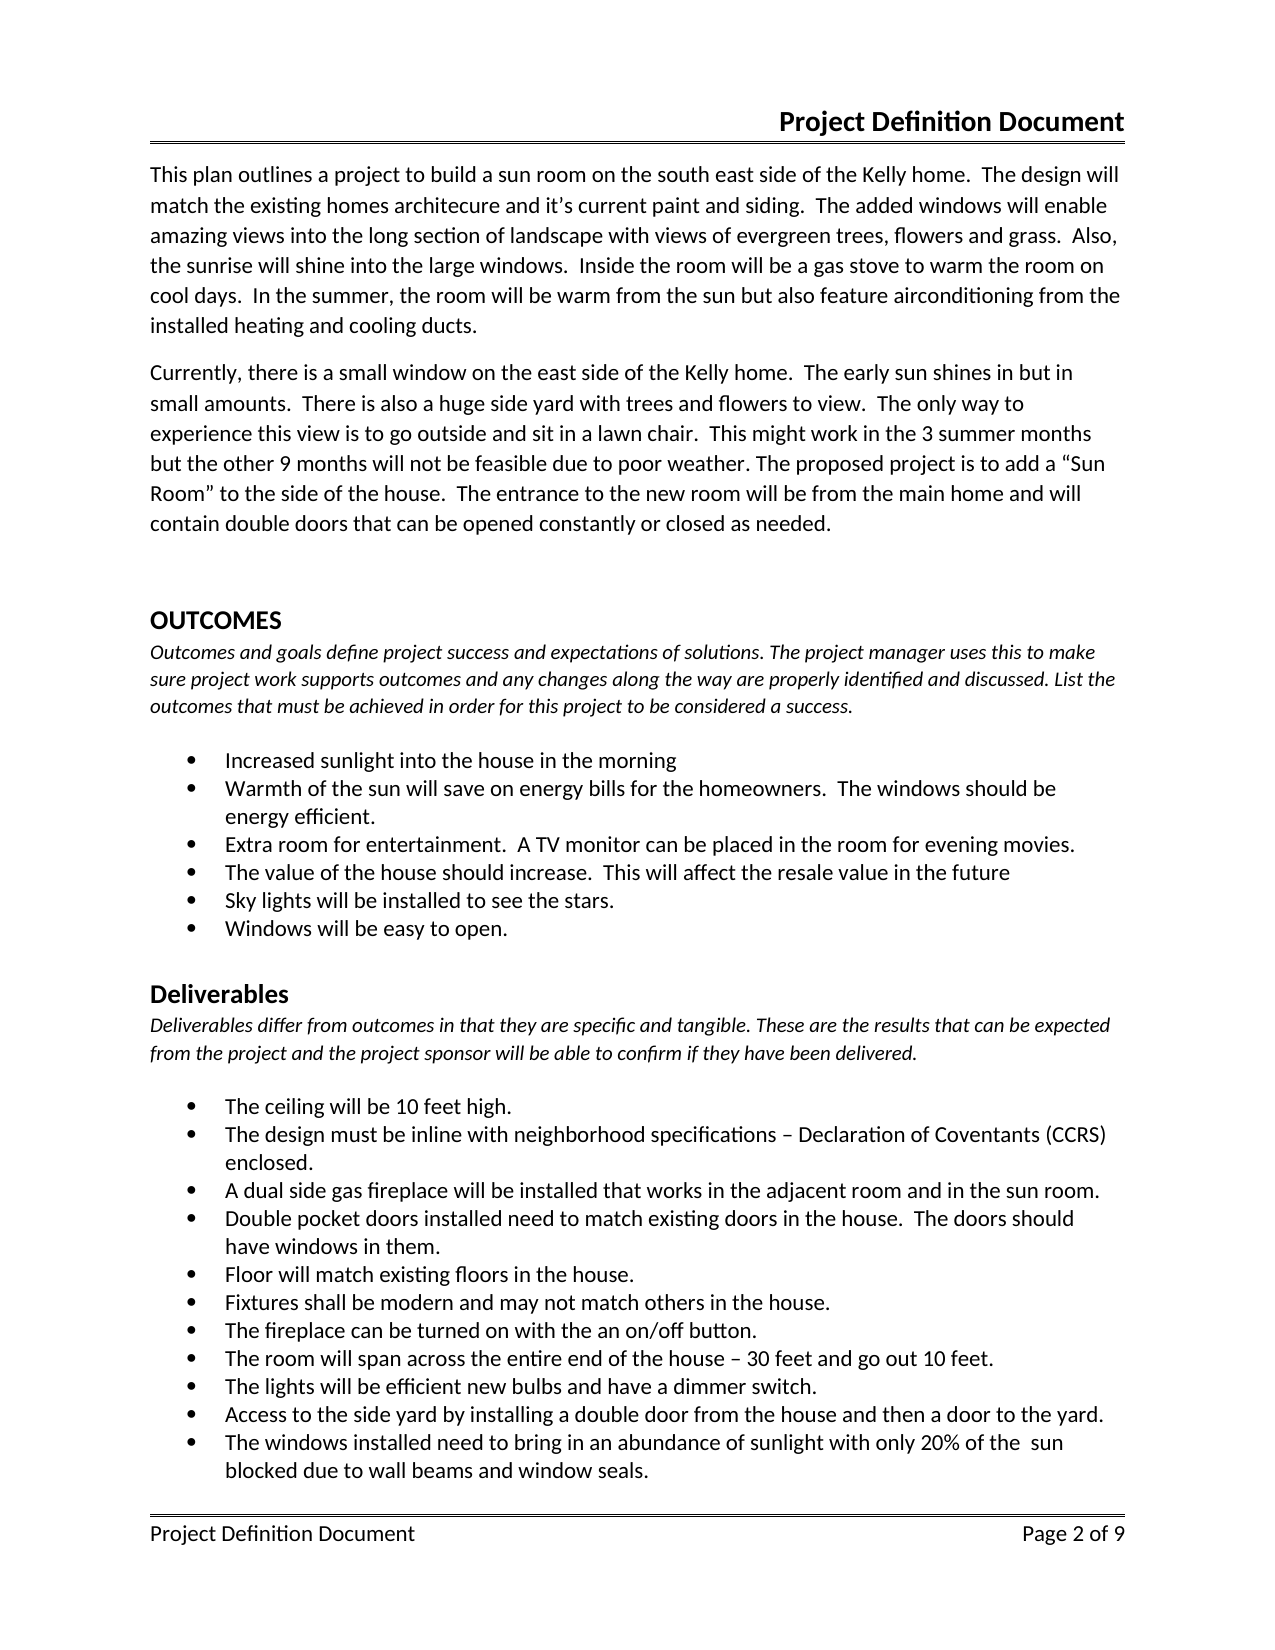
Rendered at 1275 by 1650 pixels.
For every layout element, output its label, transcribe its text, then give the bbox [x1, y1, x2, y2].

list The fireplace can be turned on with the an on/off button. [187, 1316, 1125, 1344]
text Outcomes and goals define project success and expectations of solutions. The project manager uses this to make sure project work supports outcomes and any changes along the way are properly identified and discussed. List the outcomes that must be achieved in order for this project to be considered a success. [150, 639, 1125, 719]
list The windows installed need to bring in an abundance of sunlight with only 20% of the sun blocked due to wall beams and window seals. [187, 1428, 1125, 1484]
list Increased sunlight into the house in the morning [187, 746, 1125, 774]
subtitle OUTCOMES [150, 603, 1125, 636]
list Extra room for entertainment. A TV monitor can be placed in the room for evening movies. [187, 830, 1125, 858]
list The design must be inline with neighborhood specifications – Declaration of Coventants (CCRS) enclosed. [187, 1120, 1125, 1176]
list Double pocket doors installed need to match existing doors in the house. The doors should have windows in them. [187, 1204, 1125, 1260]
list The value of the house should increase. This will affect the resale value in the future [187, 858, 1125, 886]
list Sky lights will be installed to see the stars. [187, 886, 1125, 914]
list Warmth of the sun will save on energy bills for the homeowners. The windows should be energy efficient. [187, 774, 1125, 830]
list Windows will be easy to open. [187, 914, 1125, 942]
list Access to the side yard by installing a double door from the house and then a door to the yard. [187, 1401, 1125, 1428]
subtitle Deliverables [150, 977, 1125, 1010]
list Fixtures shall be modern and may not match others in the house. [187, 1288, 1125, 1316]
text This plan outlines a project to build a sun room on the south east side of the Kelly home. The design will match the existing homes architecure and it’s current paint and siding. The added windows will enable amazing views into the long section of landscape with views of evergreen trees, flowers and grass. Also, the sunrise will shine into the large windows. Inside the room will be a gas stove to warm the room on cool days. In the summer, the room will be warm from the sun but also feature airconditioning from the installed heating and cooling ducts. [150, 161, 1125, 339]
list The lights will be efficient new bulbs and have a dimmer switch. [187, 1372, 1125, 1401]
text Deliverables differ from outcomes in that they are specific and tangible. These are the results that can be expected from the project and the project sponsor will be able to confirm if they have been delivered. [150, 1012, 1125, 1065]
list The room will span across the entire end of the house – 30 feet and go out 10 feet. [187, 1344, 1125, 1372]
text Currently, there is a small window on the east side of the Kelly home. The early sun shines in but in small amounts. There is also a huge side yard with trees and flowers to view. The only way to experience this view is to go outside and sit in a lawn chair. This might work in the 3 summer months but the other 9 months will not be feasible due to poor weather. The proposed project is to add a “Sun Room” to the side of the house. The entrance to the new room will be from the main home and will contain double doors that can be opened constantly or closed as needed. [150, 358, 1125, 537]
list A dual side gas fireplace will be installed that works in the adjacent room and in the sun room. [187, 1176, 1125, 1204]
list The ceiling will be 10 feet high. [187, 1092, 1125, 1120]
list Floor will match existing floors in the house. [187, 1260, 1125, 1288]
